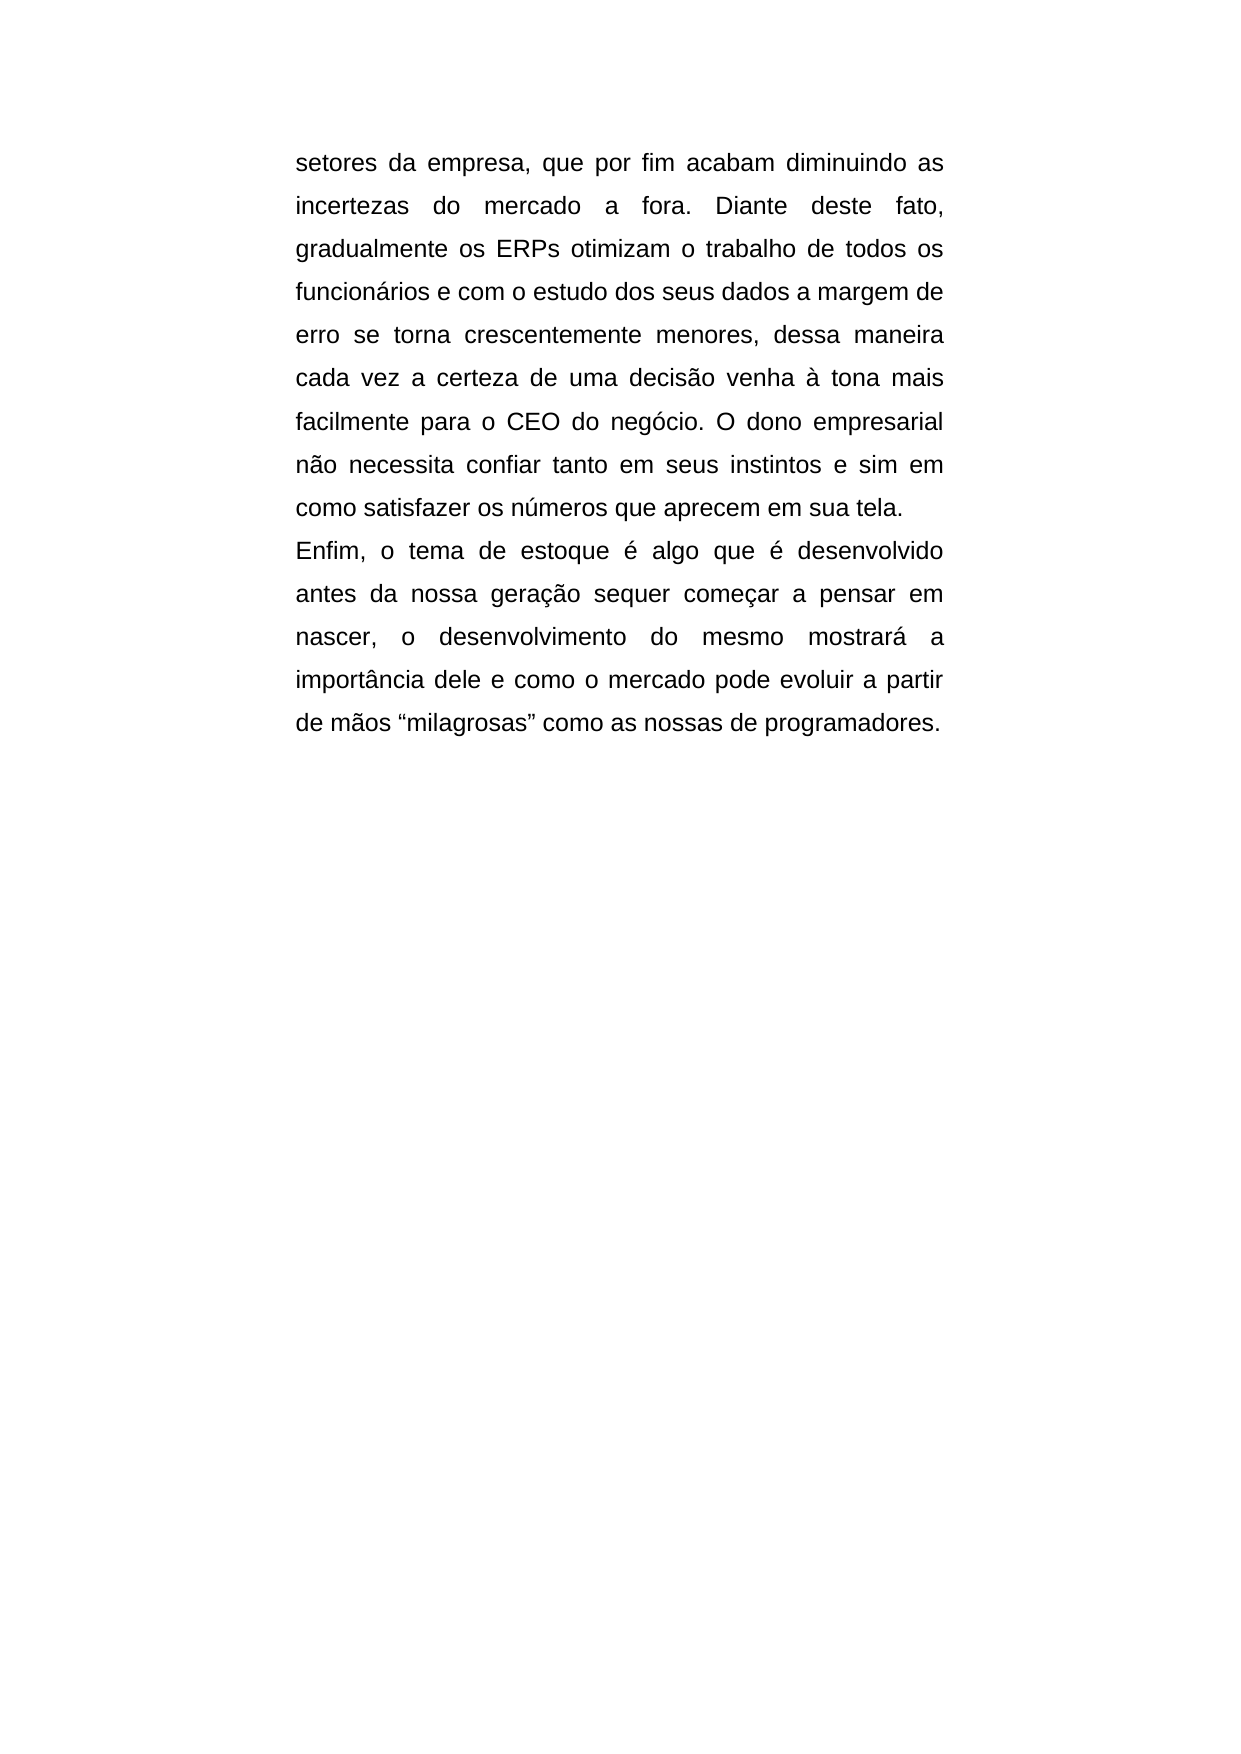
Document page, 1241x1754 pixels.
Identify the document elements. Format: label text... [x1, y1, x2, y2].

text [295, 148, 945, 521]
text Enfim, o tema de estoque é algo que é desenvolvido antes da nossa geração sequer começar a pensar em nascer, o desenvolvimento do mesmo mostrará a importância dele e como o mercado pode evoluir a partir de mãos “milagrosas” como as nossas de programadores. [295, 536, 945, 737]
